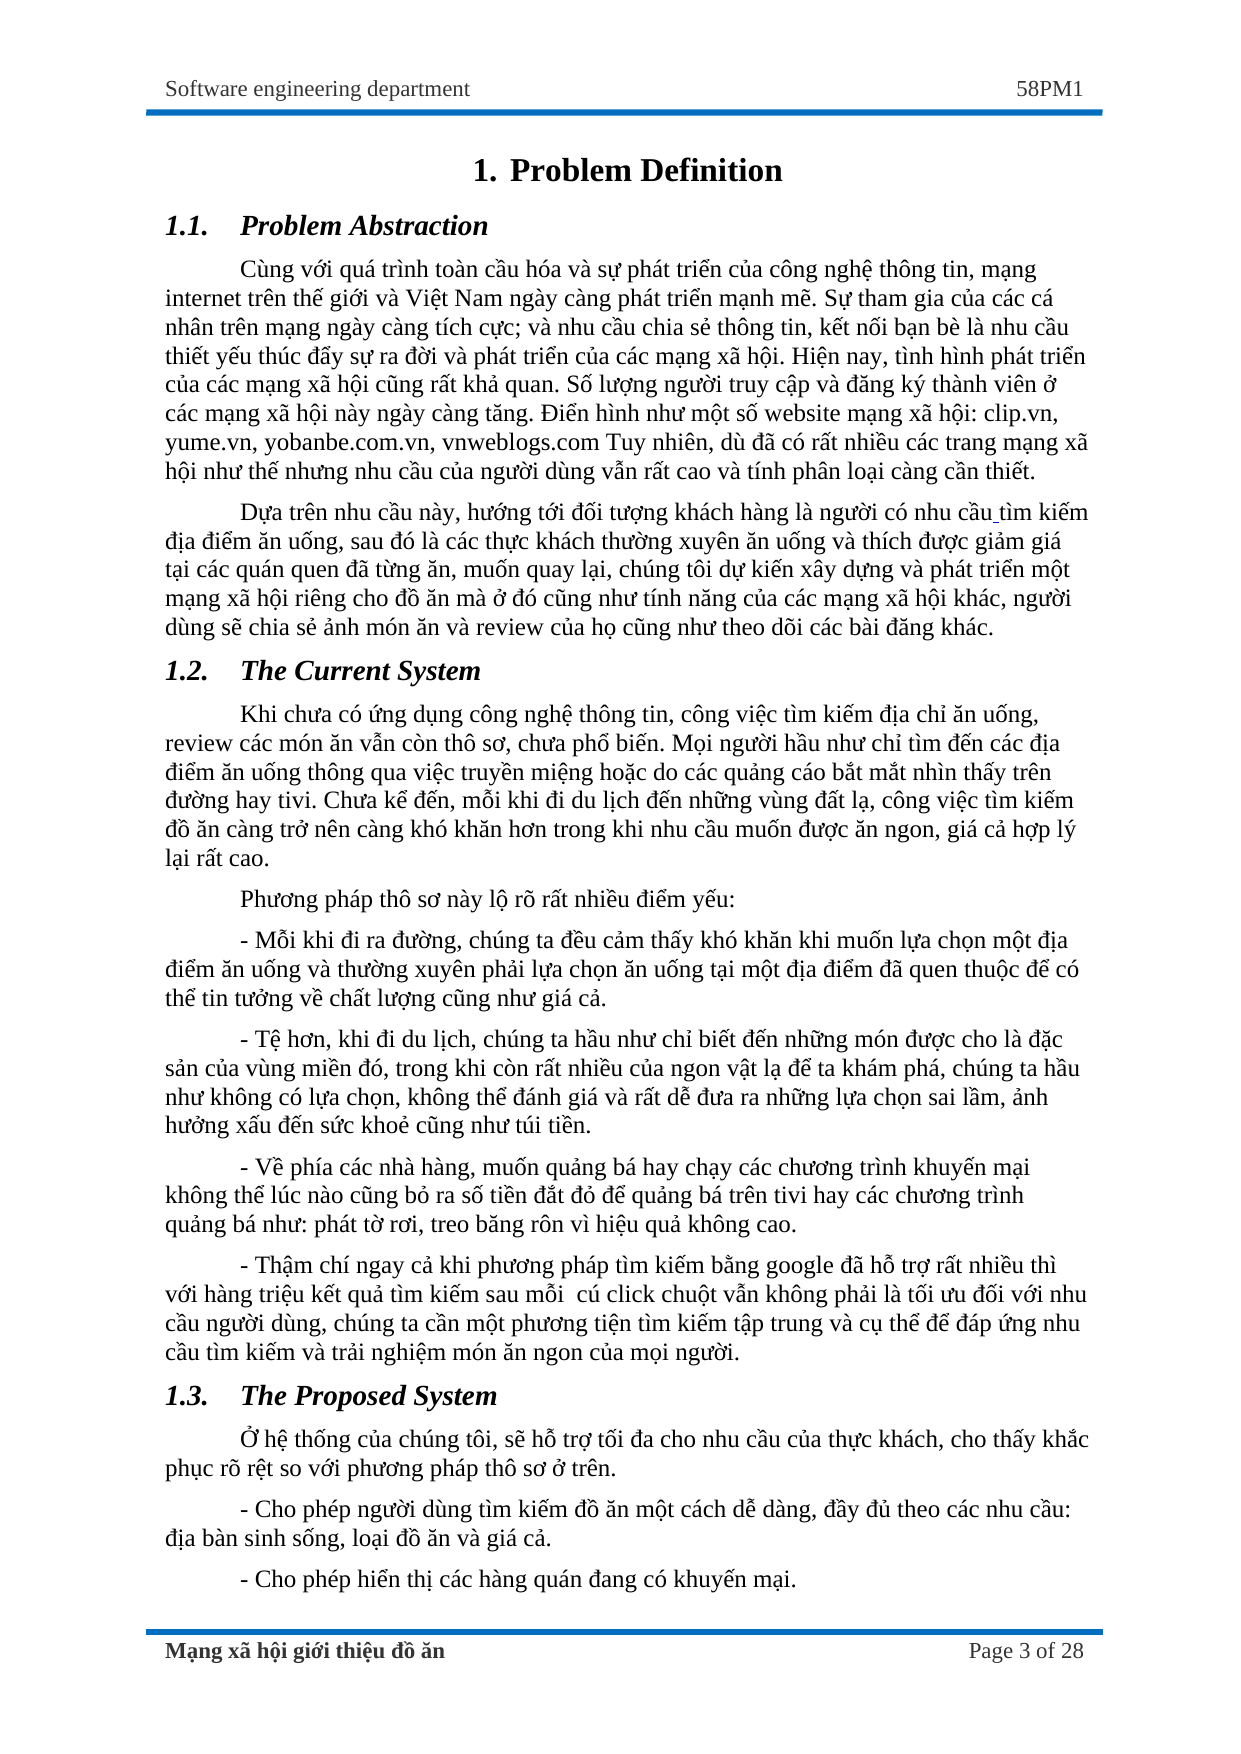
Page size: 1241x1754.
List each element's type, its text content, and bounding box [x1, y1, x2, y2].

subtitle The Proposed System [165, 1378, 1090, 1412]
text - Cho phép người dùng tìm kiếm đồ ăn một cách dễ dàng, đầy đủ theo các nhu cầu: địa bàn sinh sống, loại đồ ăn và giá cả. [165, 1494, 1090, 1552]
subtitle Problem Definition [165, 150, 1090, 188]
text - Về phía các nhà hàng, muốn quảng bá hay chạy các chương trình khuyến mại không thể lúc nào cũng bỏ ra số tiền đắt đỏ để quảng bá trên tivi hay các chương trình quảng bá như: phát tờ rơi, treo băng rôn vì hiệu quả không cao. [165, 1152, 1090, 1238]
text Dựa trên nhu cầu này, hướng tới đối tượng khách hàng là người có nhu cầu tìm kiếm địa điểm ăn uống, sau đó là các thực khách thường xuyên ăn uống và thích được giảm giá tại các quán quen đã từng ăn, muốn quay lại, chúng tôi dự kiến xây dựng và phát triển một mạng xã hội riêng cho đồ ăn mà ở đó cũng như tính năng của các mạng xã hội khác, người dùng sẽ chia sẻ ảnh món ăn và review của họ cũng như theo dõi các bài đăng khác. [165, 497, 1090, 641]
text - Tệ hơn, khi đi du lịch, chúng ta hầu như chỉ biết đến những món được cho là đặc sản của vùng miền đó, trong khi còn rất nhiều của ngon vật lạ để ta khám phá, chúng ta hầu như không có lựa chọn, không thể đánh giá và rất dễ đưa ra những lựa chọn sai lầm, ảnh hưởng xấu đến sức khoẻ cũng như túi tiền. [165, 1024, 1090, 1139]
text - Mỗi khi đi ra đường, chúng ta đều cảm thấy khó khăn khi muốn lựa chọn một địa điểm ăn uống và thường xuyên phải lựa chọn ăn uống tại một địa điểm đã quen thuộc để có thể tin tưởng về chất lượng cũng như giá cả. [165, 926, 1090, 1012]
text Cùng với quá trình toàn cầu hóa và sự phát triển của công nghệ thông tin, mạng internet trên thế giới và Việt Nam ngày càng phát triển mạnh mẽ. Sự tham gia của các cá nhân trên mạng ngày càng tích cực; và nhu cầu chia sẻ thông tin, kết nối bạn bè là nhu cầu thiết yếu thúc đẩy sự ra đời và phát triển của các mạng xã hội. Hiện nay, tình hình phát triển của các mạng xã hội cũng rất khả quan. Số lượng người truy cập và đăng ký thành viên ở các mạng xã hội này ngày càng tăng. Điển hình như một số website mạng xã hội: clip.vn, yume.vn, yobanbe.com.vn, vnweblogs.com Tuy nhiên, dù đã có rất nhiều các trang mạng xã hội như thế nhưng nhu cầu của người dùng vẫn rất cao và tính phân loại càng cần thiết. [165, 254, 1090, 484]
text Ở hệ thống của chúng tôi, sẽ hỗ trợ tối đa cho nhu cầu của thực khách, cho thấy khắc phục rõ rệt so với phương pháp thô sơ ở trên. [165, 1424, 1090, 1482]
text Phương pháp thô sơ này lộ rõ rất nhiều điểm yếu: [165, 884, 1090, 913]
text - Thậm chí ngay cả khi phương pháp tìm kiếm bằng google đã hỗ trợ rất nhiều thì với hàng triệu kết quả tìm kiếm sau mỗi cú click chuột vẫn không phải là tối ưu đối với nhu cầu người dùng, chúng ta cần một phương tiện tìm kiếm tập trung và cụ thể để đáp ứng nhu cầu tìm kiếm và trải nghiệm món ăn ngon của mọi người. [165, 1251, 1090, 1366]
subtitle The Current System [165, 653, 1090, 687]
text - Cho phép hiển thị các hàng quán đang có khuyến mại. [165, 1564, 1090, 1593]
text Khi chưa có ứng dụng công nghệ thông tin, công việc tìm kiếm địa chỉ ăn uống, review các món ăn vẫn còn thô sơ, chưa phổ biến. Mọi người hầu như chỉ tìm đến các địa điểm ăn uống thông qua việc truyền miệng hoặc do các quảng cáo bắt mắt nhìn thấy trên đường hay tivi. Chưa kể đến, mỗi khi đi du lịch đến những vùng đất lạ, công việc tìm kiếm đồ ăn càng trở nên càng khó khăn hơn trong khi nhu cầu muốn được ăn ngon, giá cả hợp lý lại rất cao. [165, 699, 1090, 872]
subtitle Problem Abstraction [165, 208, 1090, 242]
